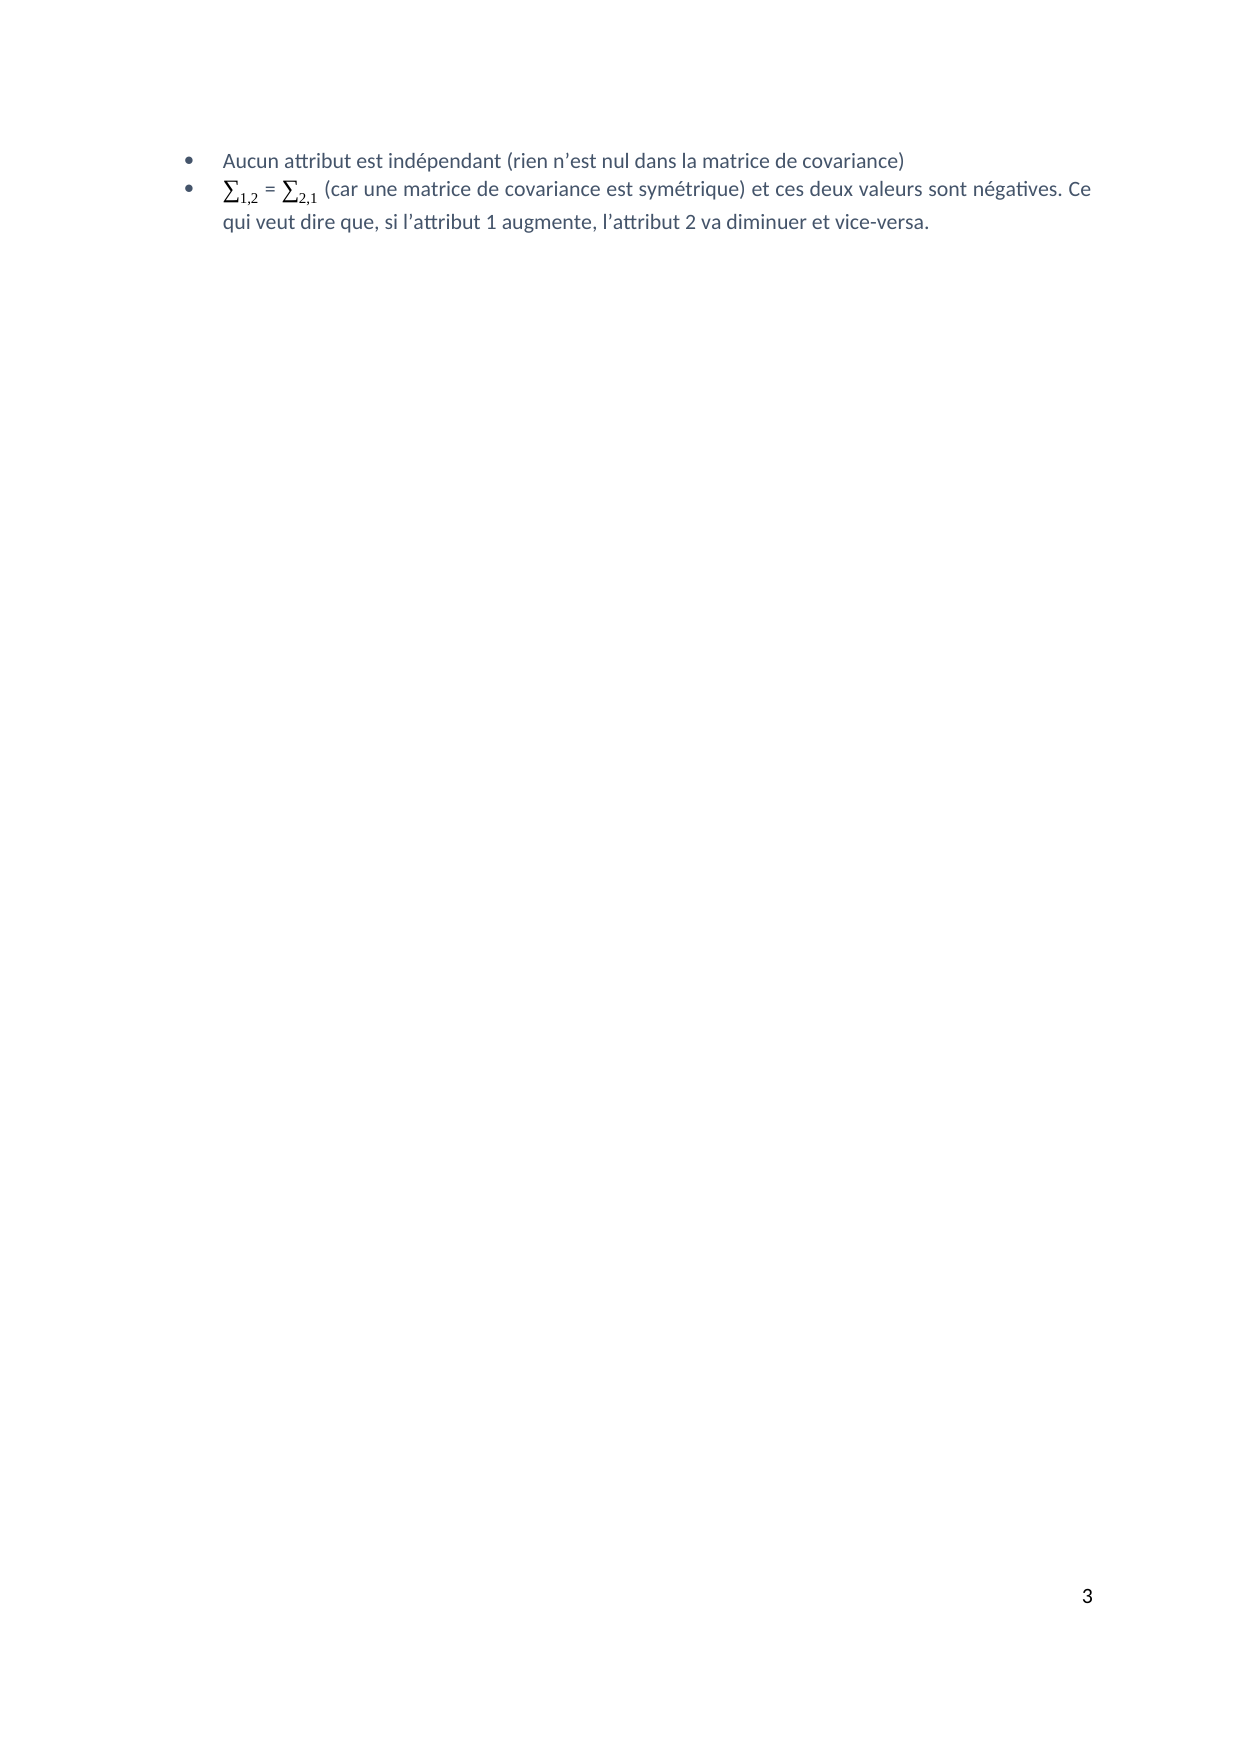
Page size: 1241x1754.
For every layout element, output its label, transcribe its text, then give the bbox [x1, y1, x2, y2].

list = (car une matrice de covariance est symétrique) et ces deux valeurs sont négatives. Ce qui veut dire que, si l’attribut 1 augmente, l’attribut 2 va diminuer et vice-versa. [185, 174, 1093, 235]
list Aucun attribut est indépendant (rien n’est nul dans la matrice de covariance) [185, 148, 1093, 174]
